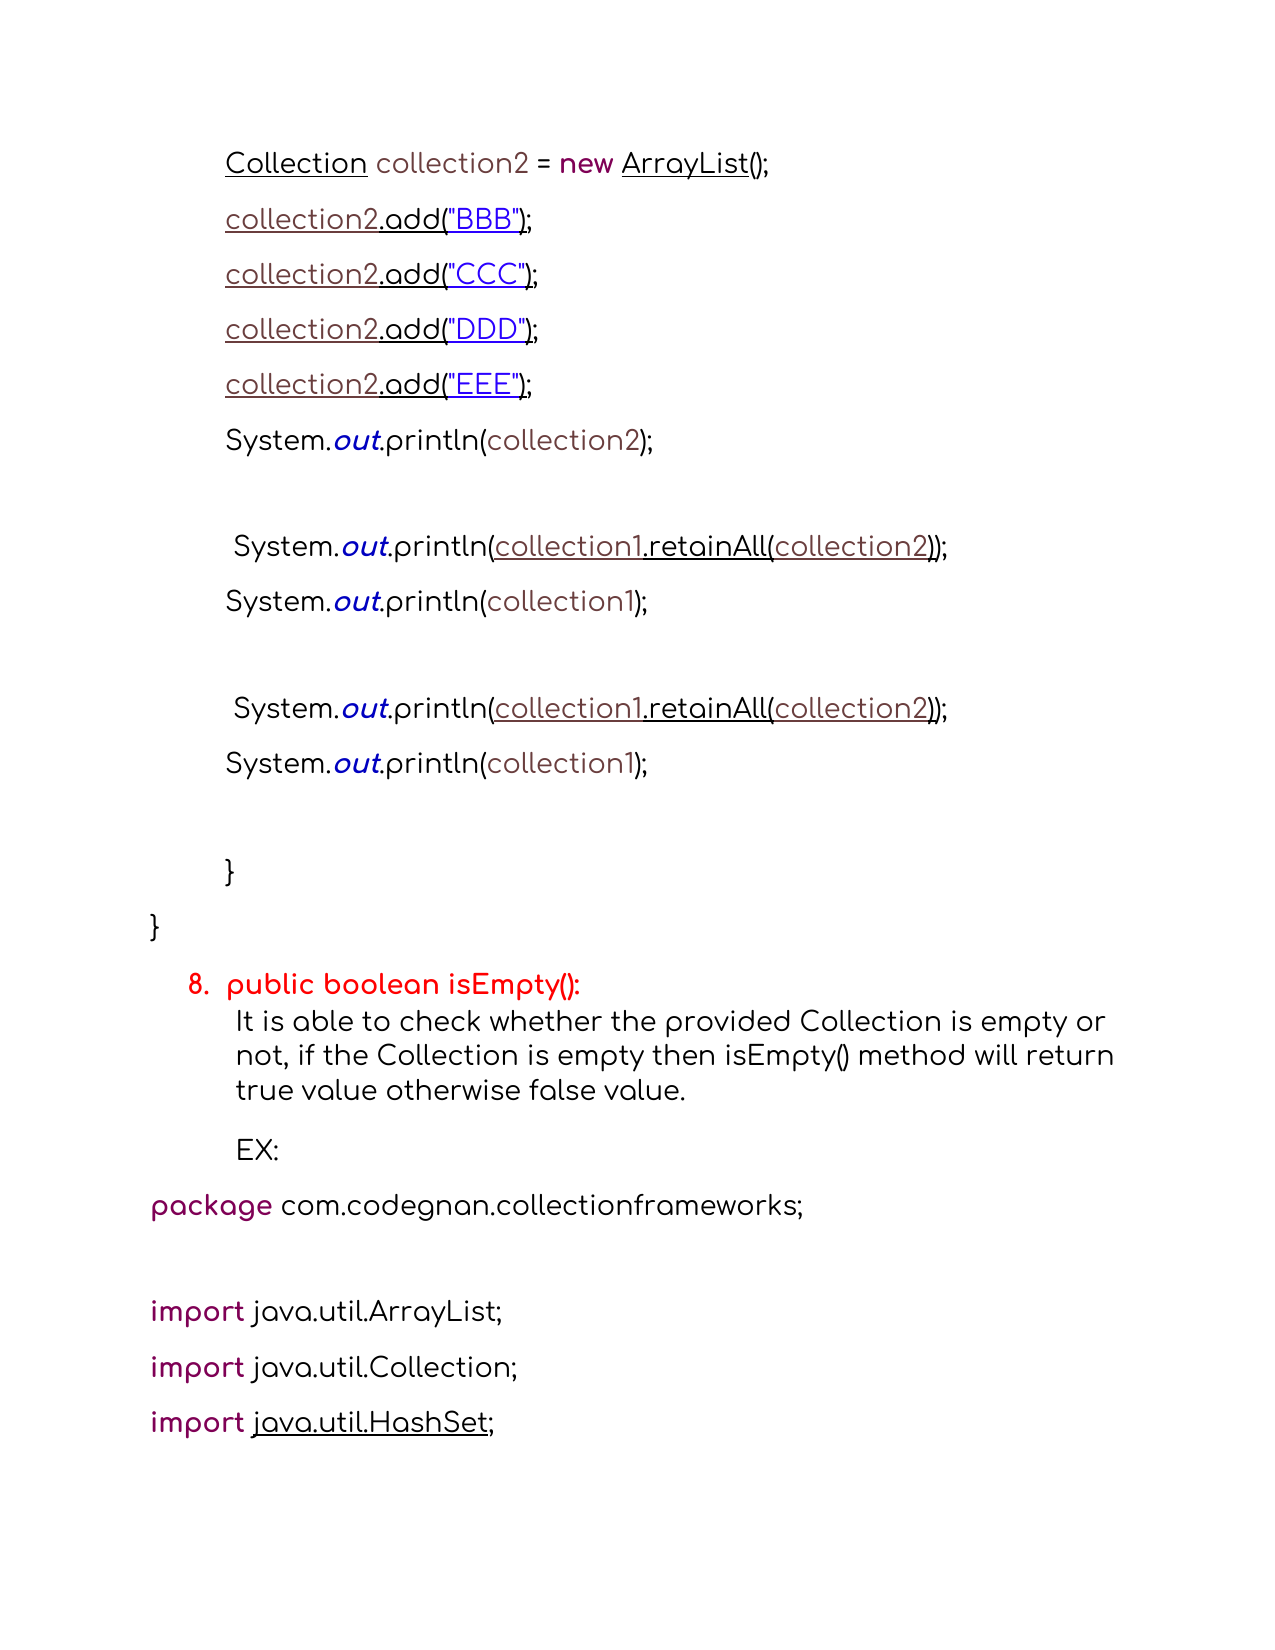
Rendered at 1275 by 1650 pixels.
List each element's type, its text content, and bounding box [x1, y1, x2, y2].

text } [150, 911, 1125, 942]
text System.out.println(collection1); [150, 588, 1125, 618]
text package com.codegnan.collectionframeworks; [150, 1191, 1125, 1222]
text 8. public boolean isEmpty(): [187, 971, 1125, 1001]
text collection2.add("CCC"); [150, 260, 1125, 291]
text collection2.add("DDD"); [150, 316, 1125, 346]
text import java.util.ArrayList; [150, 1298, 1125, 1328]
text System.out.println(collection1.retainAll(collection2)); [150, 533, 1125, 563]
text Collection collection2 = new ArrayList(); [150, 150, 1125, 180]
text collection2.add("BBB"); [150, 205, 1125, 235]
text import java.util.Collection; [150, 1353, 1125, 1383]
text EX: [235, 1136, 1125, 1166]
text collection2.add("EEE"); [150, 371, 1125, 401]
text System.out.println(collection2); [150, 426, 1125, 456]
text import java.util.HashSet; [150, 1408, 1125, 1439]
text System.out.println(collection1.retainAll(collection2)); [150, 694, 1125, 724]
text System.out.println(collection1); [150, 749, 1125, 780]
text } [150, 856, 1125, 886]
text It is able to check whether the provided Collection is empty or not, if the Collection is empty then isEmpty() method will return true value otherwise false value. [235, 1007, 1125, 1107]
